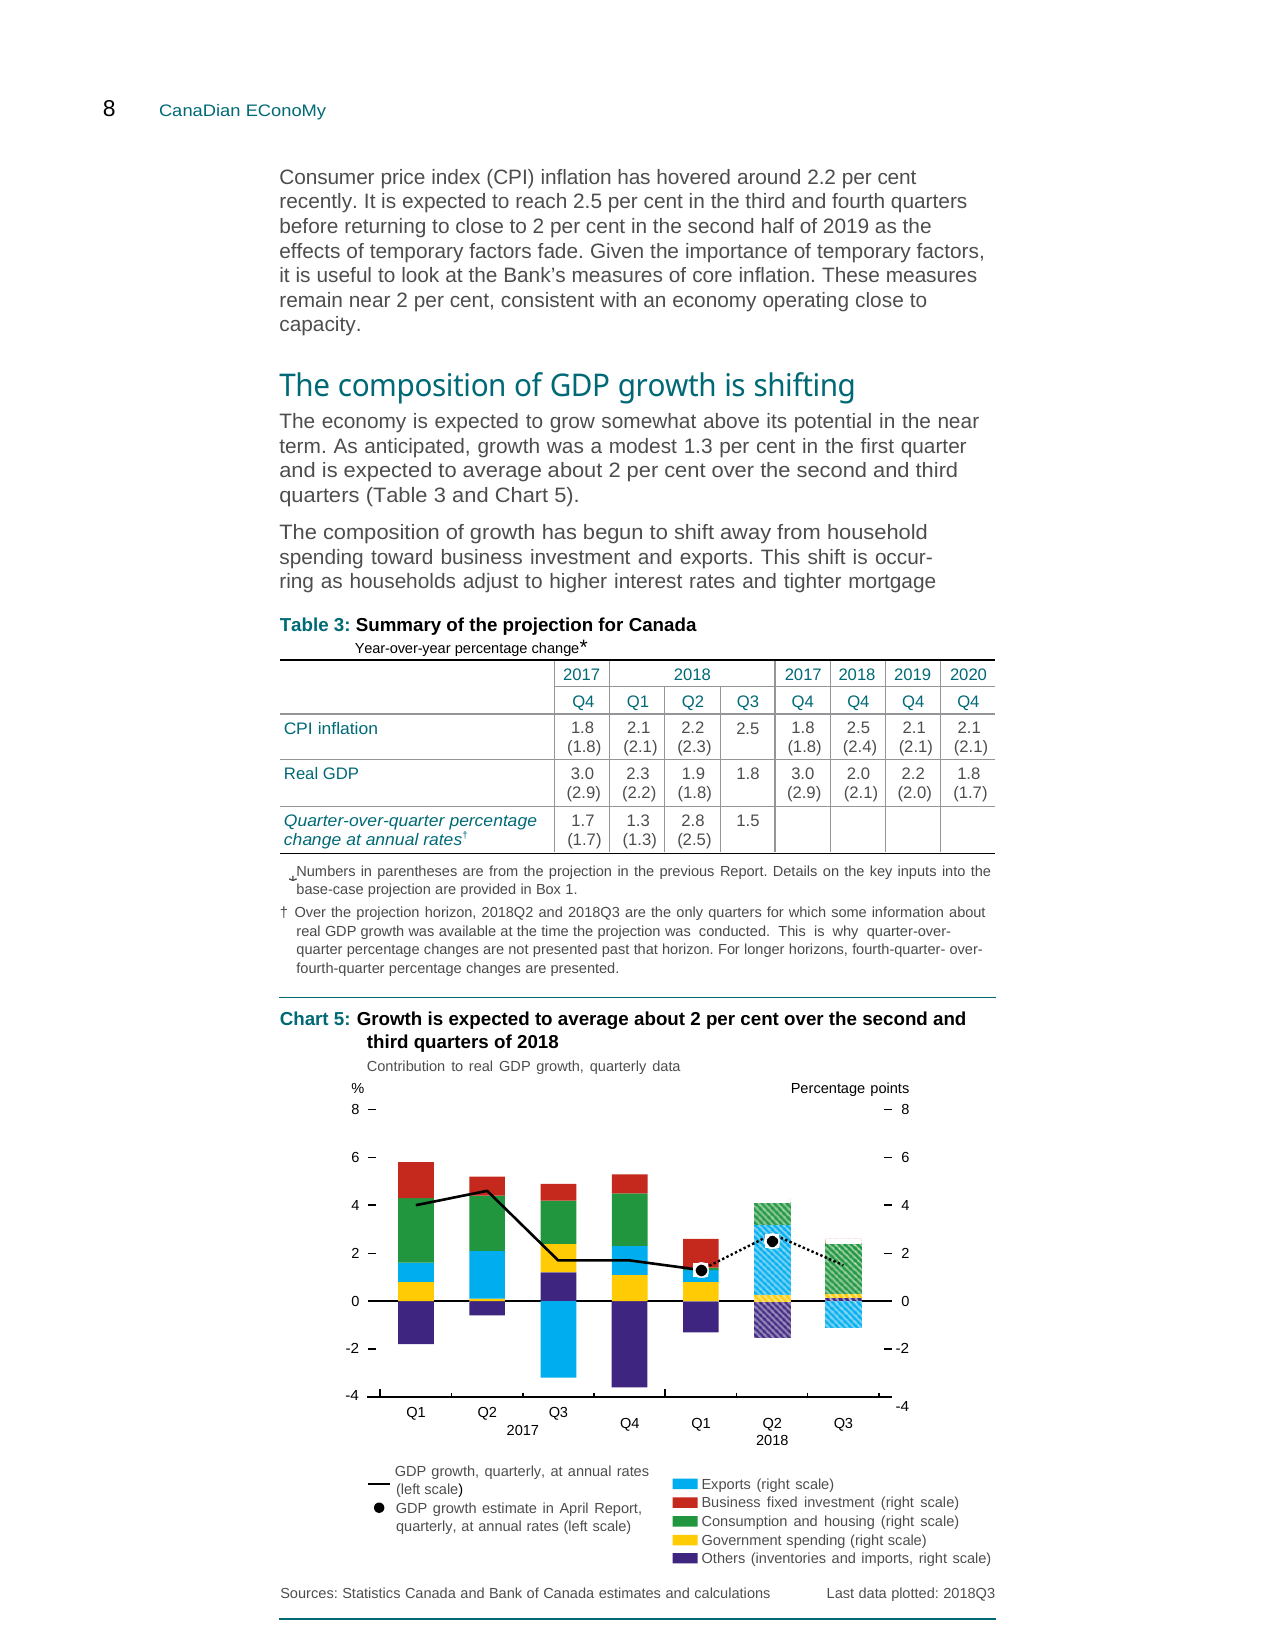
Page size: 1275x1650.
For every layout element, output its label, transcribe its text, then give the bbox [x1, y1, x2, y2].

table_cell 1.5 [721, 807, 774, 852]
picture [775, 1278, 789, 1292]
table_cell 2.1 (2.1) [886, 715, 940, 759]
table_header 2019 [886, 661, 940, 686]
text 8 8 [69, 1101, 1191, 1117]
table_cell [886, 807, 940, 852]
table_cell 3.0 (2.9) [776, 760, 830, 806]
table_cell 2.3 (2.2) [610, 760, 664, 806]
table_cell CPI inflation [280, 715, 554, 759]
text -4 [343, 1388, 361, 1404]
table_cell 2.5 (2.4) [831, 715, 885, 759]
table_cell 1.8 (1.8) [555, 715, 609, 759]
text Numbers in parentheses are from the projection in the previous Report. Details on the key inputs into the base-case projection are provided in Box 1. [296, 862, 995, 898]
text 4 4 [69, 1196, 1191, 1213]
table_cell Q4 [776, 687, 830, 713]
table_header 2017 [555, 661, 609, 686]
table_cell [831, 807, 885, 852]
picture [825, 1261, 862, 1292]
picture [754, 1276, 770, 1292]
text -4 [893, 1399, 911, 1414]
text Year-over-year percentage change* [354, 636, 1204, 658]
picture [825, 1311, 838, 1324]
picture [825, 1238, 862, 1244]
table_cell 1.8 (1.8) [776, 715, 830, 759]
table_header 2020 [941, 661, 995, 686]
text 6 6 [69, 1148, 1191, 1165]
table_cell 1.9 (1.8) [665, 760, 720, 806]
text 0 0 [69, 1292, 1191, 1309]
table_cell Quarter-over-quarter percentage change at annual rates† [280, 807, 554, 852]
table_cell 1.8 [721, 760, 774, 806]
text Sources: Statistics Canada and Bank of Canada estimates and calculations Last data plotted: 2018Q3 [71, 1585, 1204, 1602]
table_cell 2.0 (2.1) [831, 760, 885, 806]
text GDP growth estimate in April Report, quarterly, at annual rates (left scale) [396, 1499, 651, 1534]
text The economy is expected to grow somewhat above its potential in the near term. As anticipated, growth was a modest 1.3 per cent in the first quarter and is expected to average about 2 per cent over the second and third quarters (Table 3 and Chart 5). [279, 409, 986, 507]
picture [775, 1266, 787, 1278]
table_cell Q4 [555, 687, 609, 713]
table_cell 2.1 (2.1) [941, 715, 995, 759]
picture [754, 1213, 791, 1244]
text Chart 5: Growth is expected to average about 2 per cent over the second and third quarters of 2018 [279, 1008, 986, 1052]
text Business fixed investment (right scale) Consumption and housing (right scale) Government spending (right scale) [701, 1494, 959, 1548]
text -2 -2 [69, 1340, 1186, 1357]
table_cell 2.2 (2.3) [665, 715, 720, 759]
table_cell Q4 [831, 687, 885, 713]
table_cell Q3 [721, 687, 774, 713]
table_cell 2.1 (2.1) [610, 715, 664, 759]
table_cell 2.2 (2.0) [886, 760, 940, 806]
table_cell Real GDP [280, 760, 554, 806]
picture [754, 1264, 765, 1274]
table_header [280, 661, 554, 713]
text % Percentage points [69, 1079, 1191, 1096]
text Q1 Q2 Q3 2017 [406, 1404, 568, 1438]
picture [766, 1263, 781, 1278]
text Others (inventories and imports, right scale) [701, 1550, 1204, 1566]
table_cell 2.8 (2.5) [665, 807, 720, 852]
table_header 2017 [776, 661, 830, 686]
table_header 2018 [831, 661, 885, 686]
table_cell 2.5 [721, 715, 774, 759]
text Contribution to real GDP growth, quarterly data [367, 1057, 1204, 1074]
text † Over the projection horizon, 2018Q2 and 2018Q3 are the only quarters for which some information about real GDP growth was available at the time the projection was conducted. This is why quarter-over- quarter percentage changes are not presented past that horizon. For longer horizons, fourth-quarter- over-fourth-quarter percentage changes are presented. [279, 904, 994, 976]
table_cell 3.0 (2.9) [555, 760, 609, 806]
subtitle The composition of GDP growth is shifting [279, 363, 1204, 406]
text Table 3: Summary of the projection for Canada [279, 615, 1204, 636]
table_header 2018 [610, 661, 774, 686]
table_cell Q4 [941, 687, 995, 713]
picture [693, 1262, 709, 1277]
text GDP growth, quarterly, at annual rates (left scale) [394, 1462, 651, 1497]
table_cell [941, 807, 995, 852]
text Consumer price index (CPI) inflation has hovered around 2.2 per cent recently. It is expected to reach 2.5 per cent in the third and fourth quarters before returning to close to 2 per cent in the second half of 2019 as the effects of temporary factors fade. Given the importance of temporary factors, it is useful to look at the Bank’s measures of core inflation. These measures remain near 2 per cent, consistent with an economy operating close to capacity. [279, 165, 987, 336]
picture [754, 1309, 791, 1338]
table_cell Q4 [886, 687, 940, 713]
picture [844, 1311, 852, 1319]
table_cell 1.3 (1.3) [610, 807, 664, 852]
table_cell Q2 [665, 687, 720, 713]
text 2 2 [69, 1244, 1191, 1261]
text Exports (right scale) [701, 1475, 1204, 1492]
table_cell 1.8 (1.7) [941, 760, 995, 806]
picture [853, 1320, 862, 1328]
table_cell 1.7 (1.7) [555, 807, 609, 852]
table_cell [776, 807, 830, 852]
text The composition of growth has begun to shift away from household spending toward business investment and exports. This shift is occur- ring as households adjust to higher interest rates and tighter mortgage [279, 520, 963, 593]
table_cell Q1 [610, 687, 664, 713]
text Q4 Q1 Q2 Q3 2018 [620, 1414, 853, 1448]
